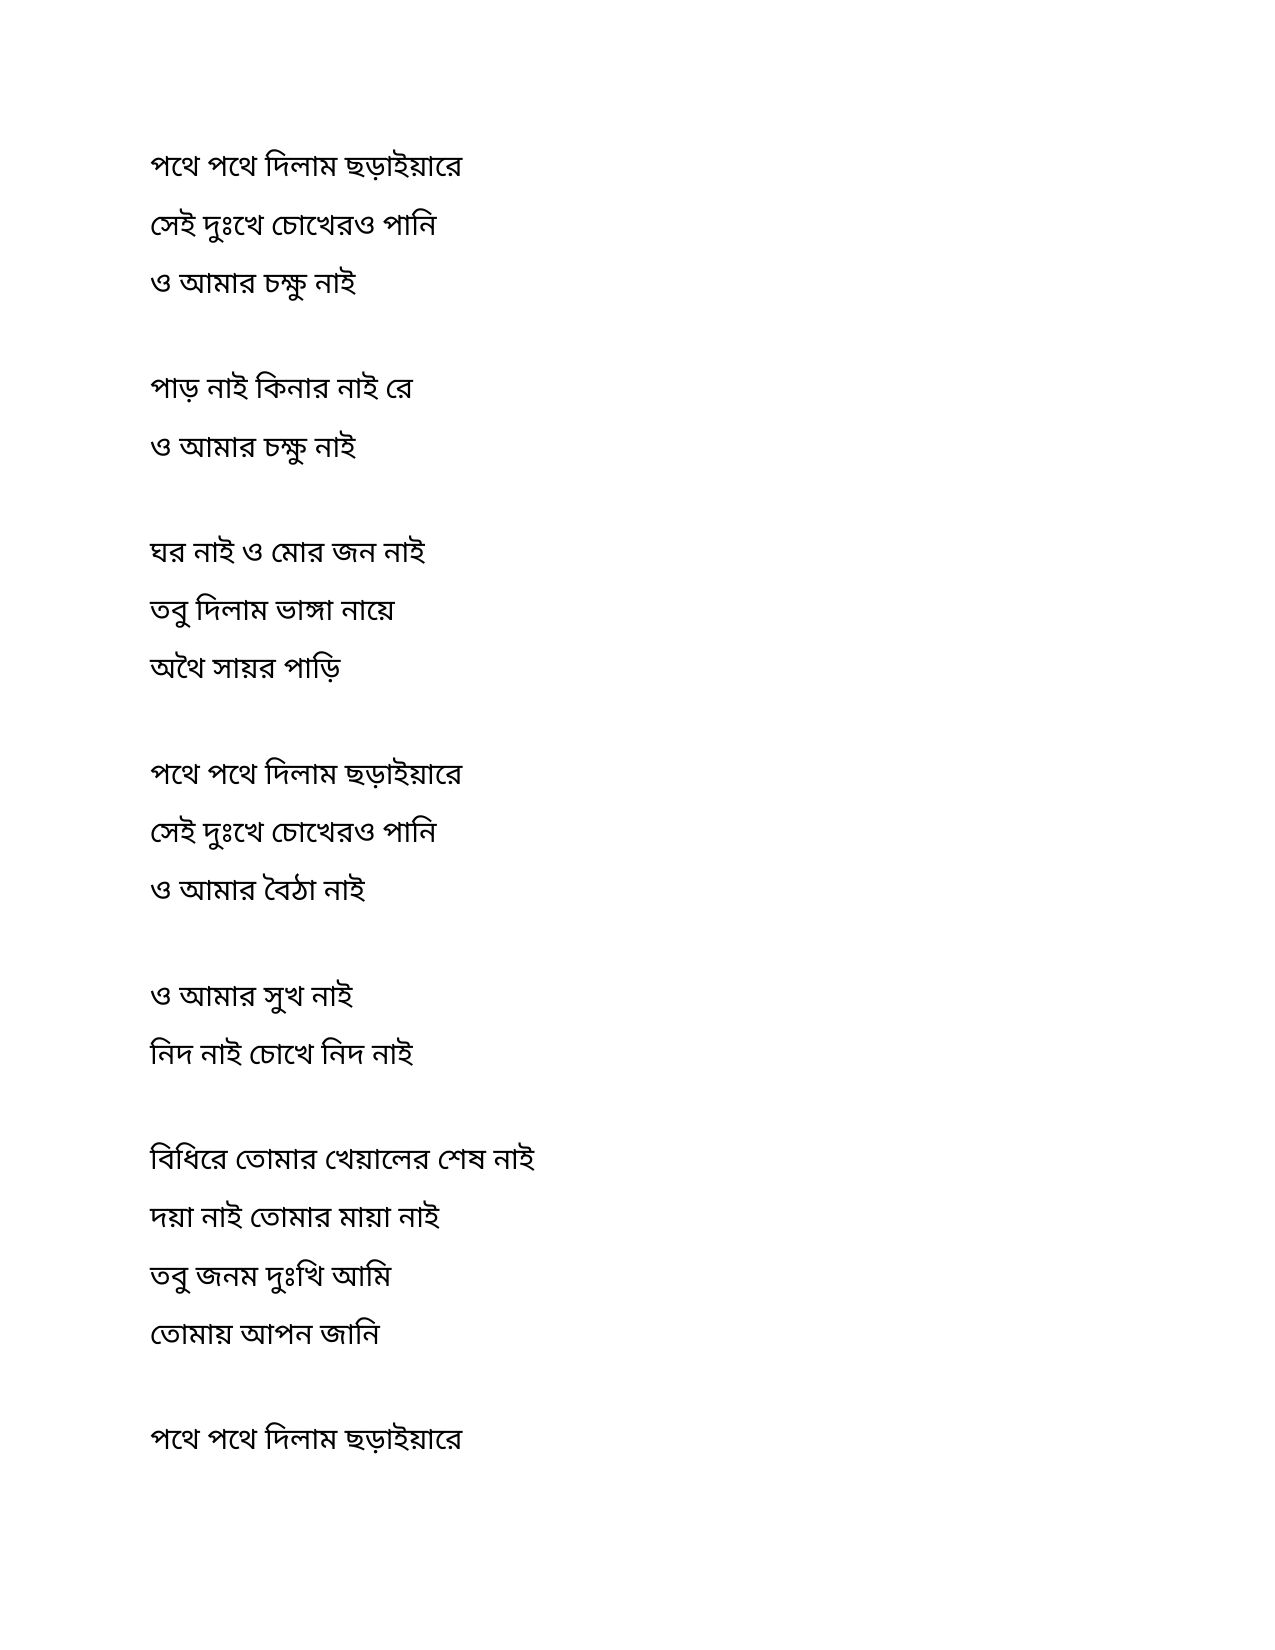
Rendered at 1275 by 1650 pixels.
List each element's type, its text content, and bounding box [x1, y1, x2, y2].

text ও আমার চক্ষু নাই [150, 430, 1125, 469]
text নিদ নাই চোখে নিদ নাই [150, 1037, 1125, 1076]
text ও আমার বৈঠা নাই [150, 874, 1125, 913]
text অথৈ সায়র পাড়ি [150, 652, 1125, 691]
text পথে পথে দিলাম ছড়াইয়ারে [150, 757, 1125, 796]
text ও আমার চক্ষু নাই [150, 267, 1125, 305]
text তবু জনম দুঃখি আমি [150, 1259, 1125, 1298]
text সেই দুঃখে চোখেরও পানি [150, 208, 1125, 247]
text পাড় নাই কিনার নাই রে [150, 372, 1125, 411]
text বিধিরে তোমার খেয়ালের শেষ নাই [150, 1143, 1125, 1181]
text তোমায় আপন জানি [150, 1318, 1125, 1356]
text ও আমার সুখ নাই [150, 979, 1125, 1018]
text পথে পথে দিলাম ছড়াইয়ারে [150, 150, 1125, 189]
text তবু দিলাম ভাঙ্গা নায়ে [150, 594, 1125, 632]
text সেই দুঃখে চোখেরও পানি [150, 816, 1125, 854]
text দয়া নাই তোমার মায়া নাই [150, 1201, 1125, 1240]
text ঘর নাই ও মোর জন নাই [150, 535, 1125, 574]
text পথে পথে দিলাম ছড়াইয়ারে [150, 1423, 1125, 1462]
